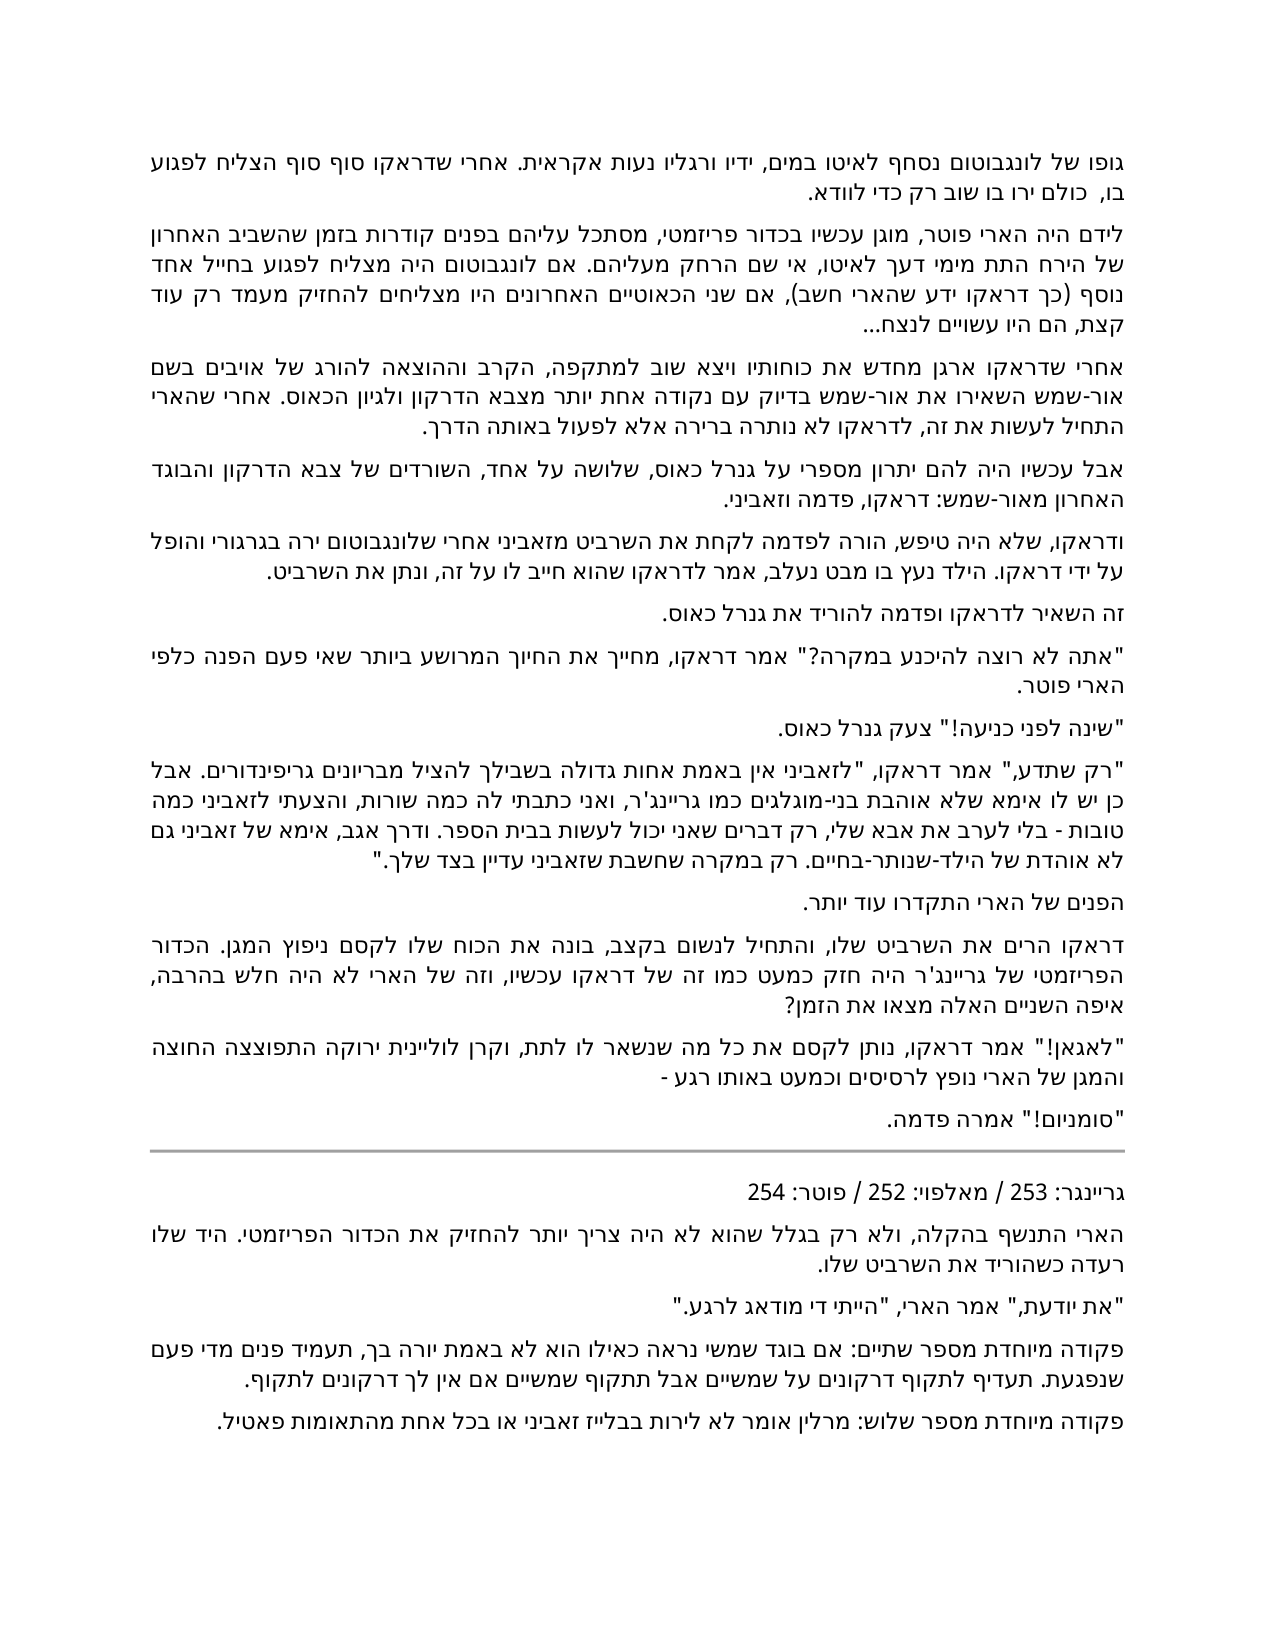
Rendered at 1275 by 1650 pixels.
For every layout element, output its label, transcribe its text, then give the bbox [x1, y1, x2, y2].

text גופו של לונגבוטום נסחף לאיטו במים, ידיו ורגליו נעות אקראית. אחרי שדראקו סוף סוף הצליח לפגוע בו, כולם ירו בו שוב רק כדי לוודא. [150, 150, 1125, 210]
text "שינה לפני כניעה!" צעק גנרל כאוס. [150, 716, 1125, 746]
text ודראקו, שלא היה טיפש, הורה לפדמה לקחת את השרביט מזאביני אחרי שלונגבוטום ירה בגרגורי והופל על ידי דראקו. הילד נעץ בו מבט נעלב, אמר לדראקו שהוא חייב לו על זה, ונתן את השרביט. [150, 529, 1125, 589]
text אחרי שדראקו ארגן מחדש את כוחותיו ויצא שוב למתקפה, הקרב וההוצאה להורג של אויבים בשם אור-שמש השאירו את אור-שמש בדיוק עם נקודה אחת יותר מצבא הדרקון ולגיון הכאוס. אחרי שהארי התחיל לעשות את זה, לדראקו לא נותרה ברירה אלא לפעול באותה הדרך. [150, 354, 1125, 444]
text הפנים של הארי התקדרו עוד יותר. [150, 890, 1125, 920]
text לידם היה הארי פוטר, מוגן עכשיו בכדור פריזמטי, מסתכל עליהם בפנים קודרות בזמן שהשביב האחרון של הירח התת מימי דעך לאיטו, אי שם הרחק מעליהם. אם לונגבוטום היה מצליח לפגוע בחייל אחד נוסף (כך דראקו ידע שהארי חשב), אם שני הכאוטיים האחרונים היו מצליחים להחזיק מעמד רק עוד קצת, הם היו עשויים לנצח… [150, 222, 1125, 342]
text "את יודעת," אמר הארי, "הייתי די מודאג לרגע." [150, 1294, 1125, 1324]
text אבל עכשיו היה להם יתרון מספרי על גנרל כאוס, שלושה על אחד, השורדים של צבא הדרקון והבוגד האחרון מאור-שמש: דראקו, פדמה וזאביני. [150, 457, 1125, 516]
text "רק שתדע," אמר דראקו, "לזאביני אין באמת אחות גדולה בשבילך להציל מבריונים גריפינדורים. אבל כן יש לו אימא שלא אוהבת בני-מוגלגים כמו גריינג'ר, ואני כתבתי לה כמה שורות, והצעתי לזאביני כמה טובות - בלי לערב את אבא שלי, רק דברים שאני יכול לעשות בבית הספר. ודרך אגב, אימא של זאביני גם לא אוהדת של הילד-שנותר-בחיים. רק במקרה שחשבת שזאביני עדיין בצד שלך." [150, 758, 1125, 878]
text הארי התנשף בהקלה, ולא רק בגלל שהוא לא היה צריך יותר להחזיק את הכדור הפריזמטי. היד שלו רעדה כשהוריד את השרביט שלו. [150, 1222, 1125, 1282]
text פקודה מיוחדת מספר שתיים: אם בוגד שמשי נראה כאילו הוא לא באמת יורה בך, תעמיד פנים מדי פעם שנפגעת. תעדיף לתקוף דרקונים על שמשיים אבל תתקוף שמשיים אם אין לך דרקונים לתקוף. [150, 1337, 1125, 1396]
text גריינגר: 253 / מאלפוי: 252 / פוטר: 254 [150, 1153, 1125, 1209]
text זה השאיר לדראקו ופדמה להוריד את גנרל כאוס. [150, 601, 1125, 631]
text "אתה לא רוצה להיכנע במקרה?" אמר דראקו, מחייך את החיוך המרושע ביותר שאי פעם הפנה כלפי הארי פוטר. [150, 643, 1125, 703]
text "סומניום!" אמרה פדמה. [150, 1107, 1125, 1137]
text דראקו הרים את השרביט שלו, והתחיל לנשום בקצב, בונה את הכוח שלו לקסם ניפוץ המגן. הכדור הפריזמטי של גריינג'ר היה חזק כמעט כמו זה של דראקו עכשיו, וזה של הארי לא היה חלש בהרבה, איפה השניים האלה מצאו את הזמן? [150, 933, 1125, 1022]
text פקודה מיוחדת מספר שלוש: מרלין אומר לא לירות בבלייז זאביני או בכל אחת מהתאומות פאטיל. [150, 1409, 1125, 1439]
text "לאגאן!" אמר דראקו, נותן לקסם את כל מה שנשאר לו לתת, וקרן לוליינית ירוקה התפוצצה החוצה והמגן של הארי נופץ לרסיסים וכמעט באותו רגע - [150, 1035, 1125, 1095]
